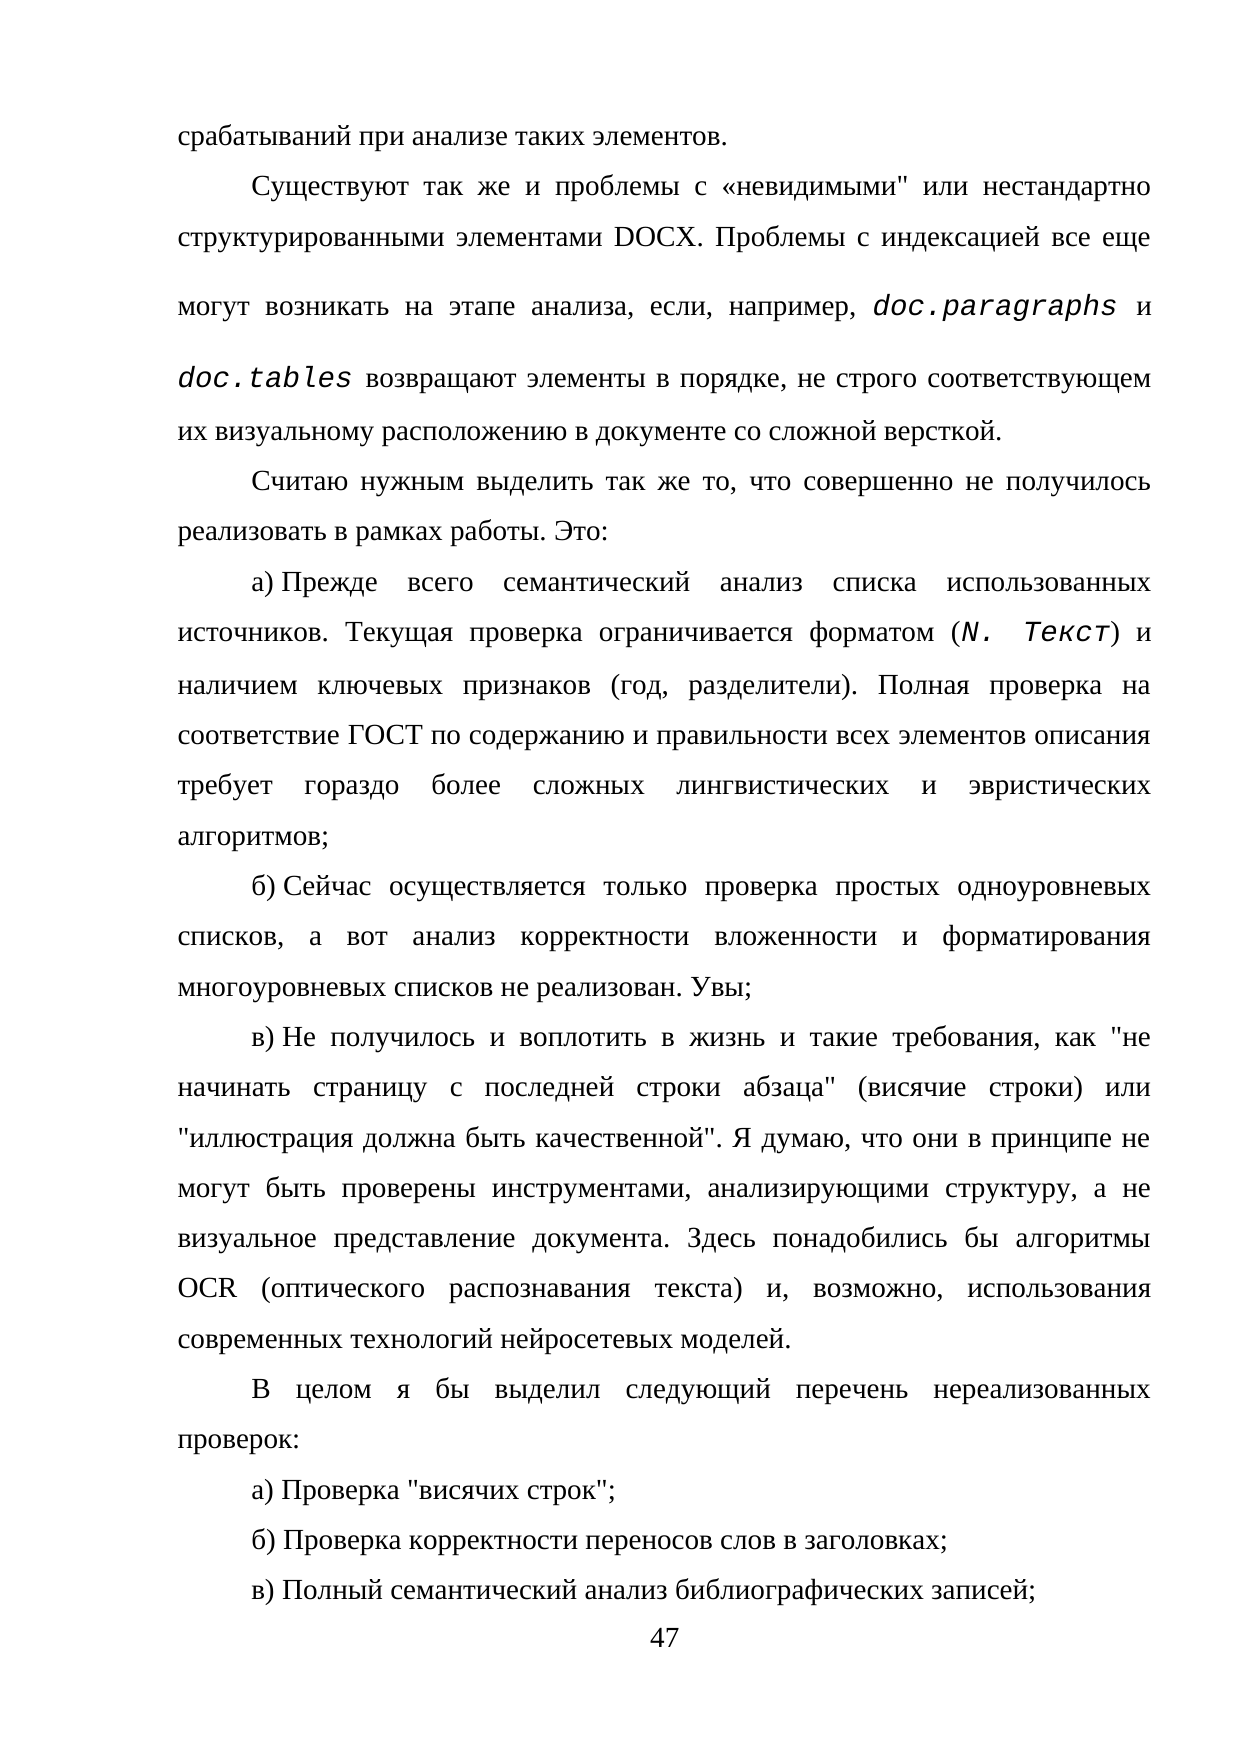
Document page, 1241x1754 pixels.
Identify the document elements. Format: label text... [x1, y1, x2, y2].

list Сейчас осуществляется только проверка простых одноуровневых списков, а вот анализ корректности вложенности и форматирования многоуровневых списков не реализован. Увы; [177, 868, 1152, 1002]
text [177, 118, 1152, 152]
list Проверка корректности переносов слов в заголовках; [177, 1522, 1152, 1556]
list Прежде всего семантический анализ списка использованных источников. Текущая проверка ограничивается форматом (N. Текст) и наличием ключевых признаков (год, разделители). Полная проверка на соответствие ГОСТ по содержанию и правильности всех элементов описания требует гораздо более сложных лингвистических и эвристических алгоритмов; [177, 564, 1152, 851]
list Полный семантический анализ библиографических записей; [177, 1572, 1152, 1606]
text В целом я бы выделил следующий перечень нереализованных проверок: [177, 1371, 1152, 1455]
text Существуют так же и проблемы с «невидимыми" или нестандартно структурированными элементами DOCX. Проблемы с индексацией все еще могут возникать на этапе анализа, если, например, doc.paragraphs и doc.tables возвращают элементы в порядке, не строго соответствующем их визуальному расположению в документе со сложной версткой. [177, 168, 1152, 446]
list Не получилось и воплотить в жизнь и такие требования, как "не начинать страницу с последней строки абзаца" (висячие строки) или "иллюстрация должна быть качественной". Я думаю, что они в принципе не могут быть проверены инструментами, анализирующими структуру, а не визуальное представление документа. Здесь понадобились бы алгоритмы OCR (оптического распознавания текста) и, возможно, использования современных технологий нейросетевых моделей. [177, 1019, 1152, 1354]
list Проверка "висячих строк"; [177, 1472, 1152, 1505]
text Считаю нужным выделить так же то, что совершенно не получилось реализовать в рамках работы. Это: [177, 463, 1152, 547]
